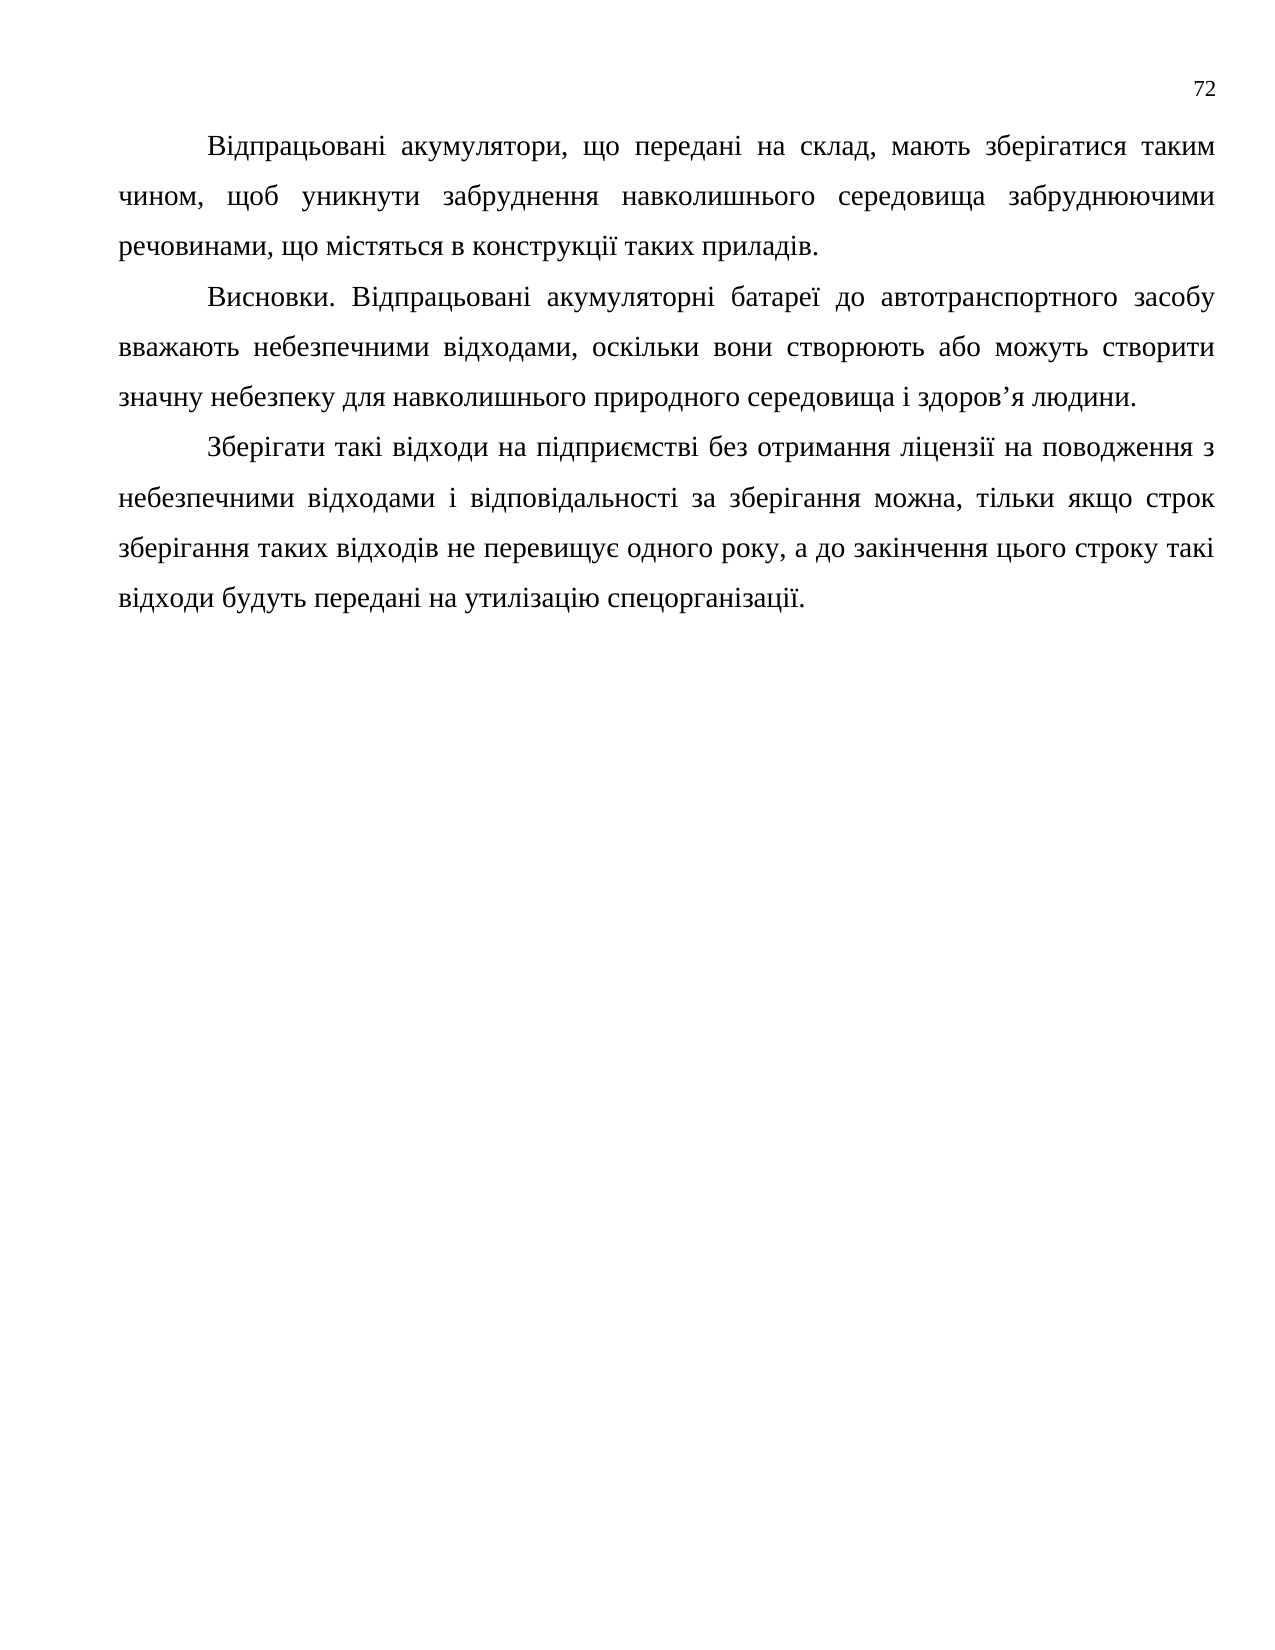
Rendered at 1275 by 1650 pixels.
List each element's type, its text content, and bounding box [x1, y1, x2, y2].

text Зберігати такі відходи на підприємстві без отримання ліцензії на поводження з небезпечними відходами і відповідальності за зберігання можна, тільки якщо строк зберігання таких відходів не перевищує одного року, а до закінчення цього строку такі відходи будуть передані на утилізацію спецорганізації. [118, 429, 1216, 614]
text Висновки. Відпрацьовані акумуляторні батареї до автотранспортного засобу вважають небезпечними відходами, оскільки вони створюють або можуть створити значну небезпеку для навколишнього природного середовища і здоров’я людини. [118, 279, 1216, 413]
text Відпрацьовані акумулятори, що передані на склад, мають зберігатися таким чином, щоб уникнути забруднення навколишнього середовища забруднюючими речовинами, що містяться в конструкції таких приладів. [118, 128, 1216, 262]
